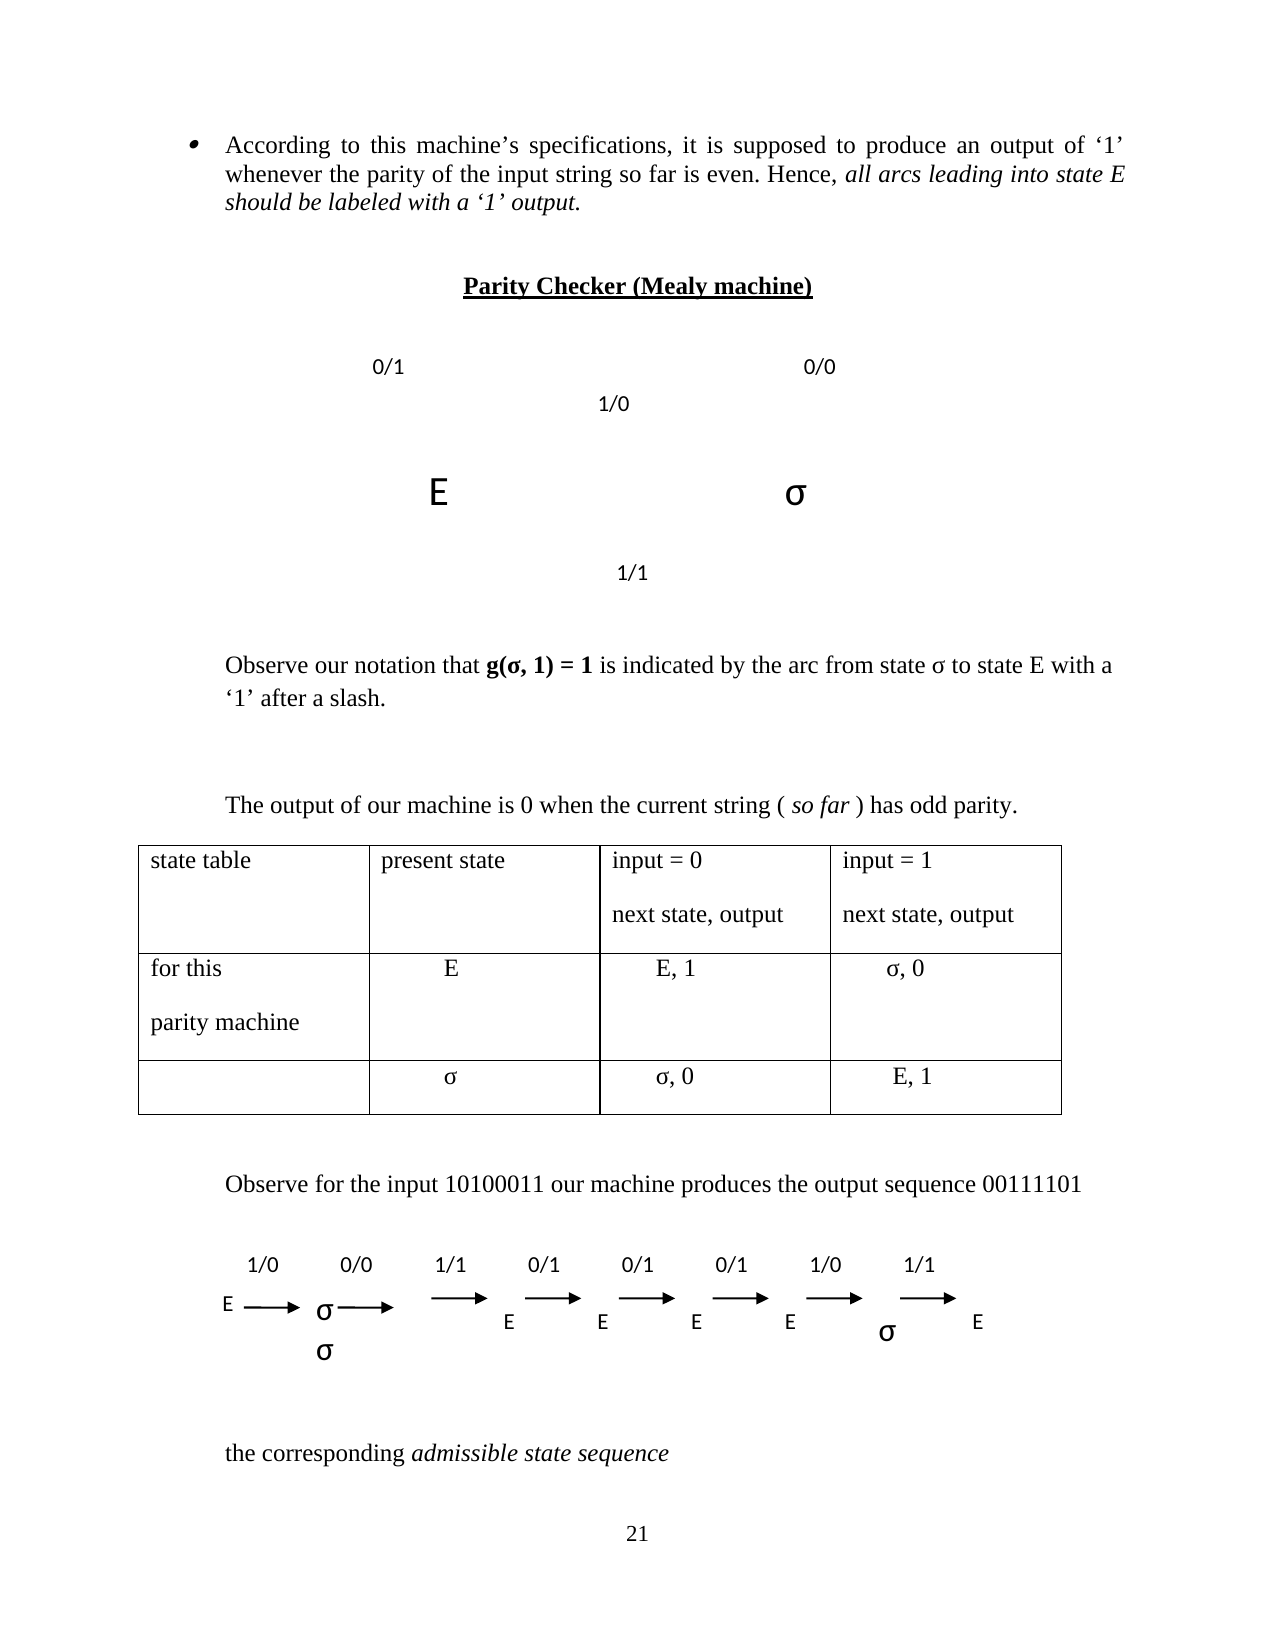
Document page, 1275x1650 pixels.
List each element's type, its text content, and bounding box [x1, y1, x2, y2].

table_cell σ [370, 1061, 599, 1114]
table_cell σ, 0 [831, 954, 1061, 1060]
text E σ σ [222, 1288, 427, 1369]
text Observe for the input 10100011 our machine produces the output sequence 00111101 [225, 1169, 1275, 1197]
text 1/1 [81, 558, 1183, 586]
table_header input = 0 next state, output [601, 846, 830, 953]
table_cell E, 1 [601, 954, 830, 1060]
text the corresponding admissible state sequence [225, 1438, 1275, 1467]
text 0/1 0/0 [25, 352, 1183, 380]
text E E E E σ E [503, 1297, 1275, 1349]
text Observe our notation that g(σ, 1) = 1 is indicated by the arc from state σ to state E with a ‘1’ after a slash. [225, 650, 1115, 712]
table_cell σ, 0 [601, 1061, 830, 1114]
table_header input = 1 next state, output [831, 846, 1061, 953]
text 1/0 0/0 1/1 0/1 0/1 0/1 1/0 1/1 [246, 1251, 1275, 1278]
subtitle Parity Checker (Mealy machine) [92, 271, 1183, 300]
list According to this machine’s specifications, it is supposed to produce an output of ‘1’ whenever the parity of the input string so far is even. Hence, all arcs leading into state E should be labeled with a ‘1’ output. [187, 131, 1126, 216]
table_cell for this parity machine [139, 954, 369, 1060]
text 1/0 [44, 389, 1183, 417]
table_cell E [370, 954, 599, 1060]
text E σ [428, 464, 1275, 515]
table_header state table [139, 846, 369, 953]
table_cell E, 1 [831, 1061, 1061, 1114]
table_cell [139, 1061, 369, 1114]
text The output of our machine is 0 when the current string ( so far ) has odd parity. [225, 791, 1275, 819]
table_header present state [370, 846, 599, 953]
